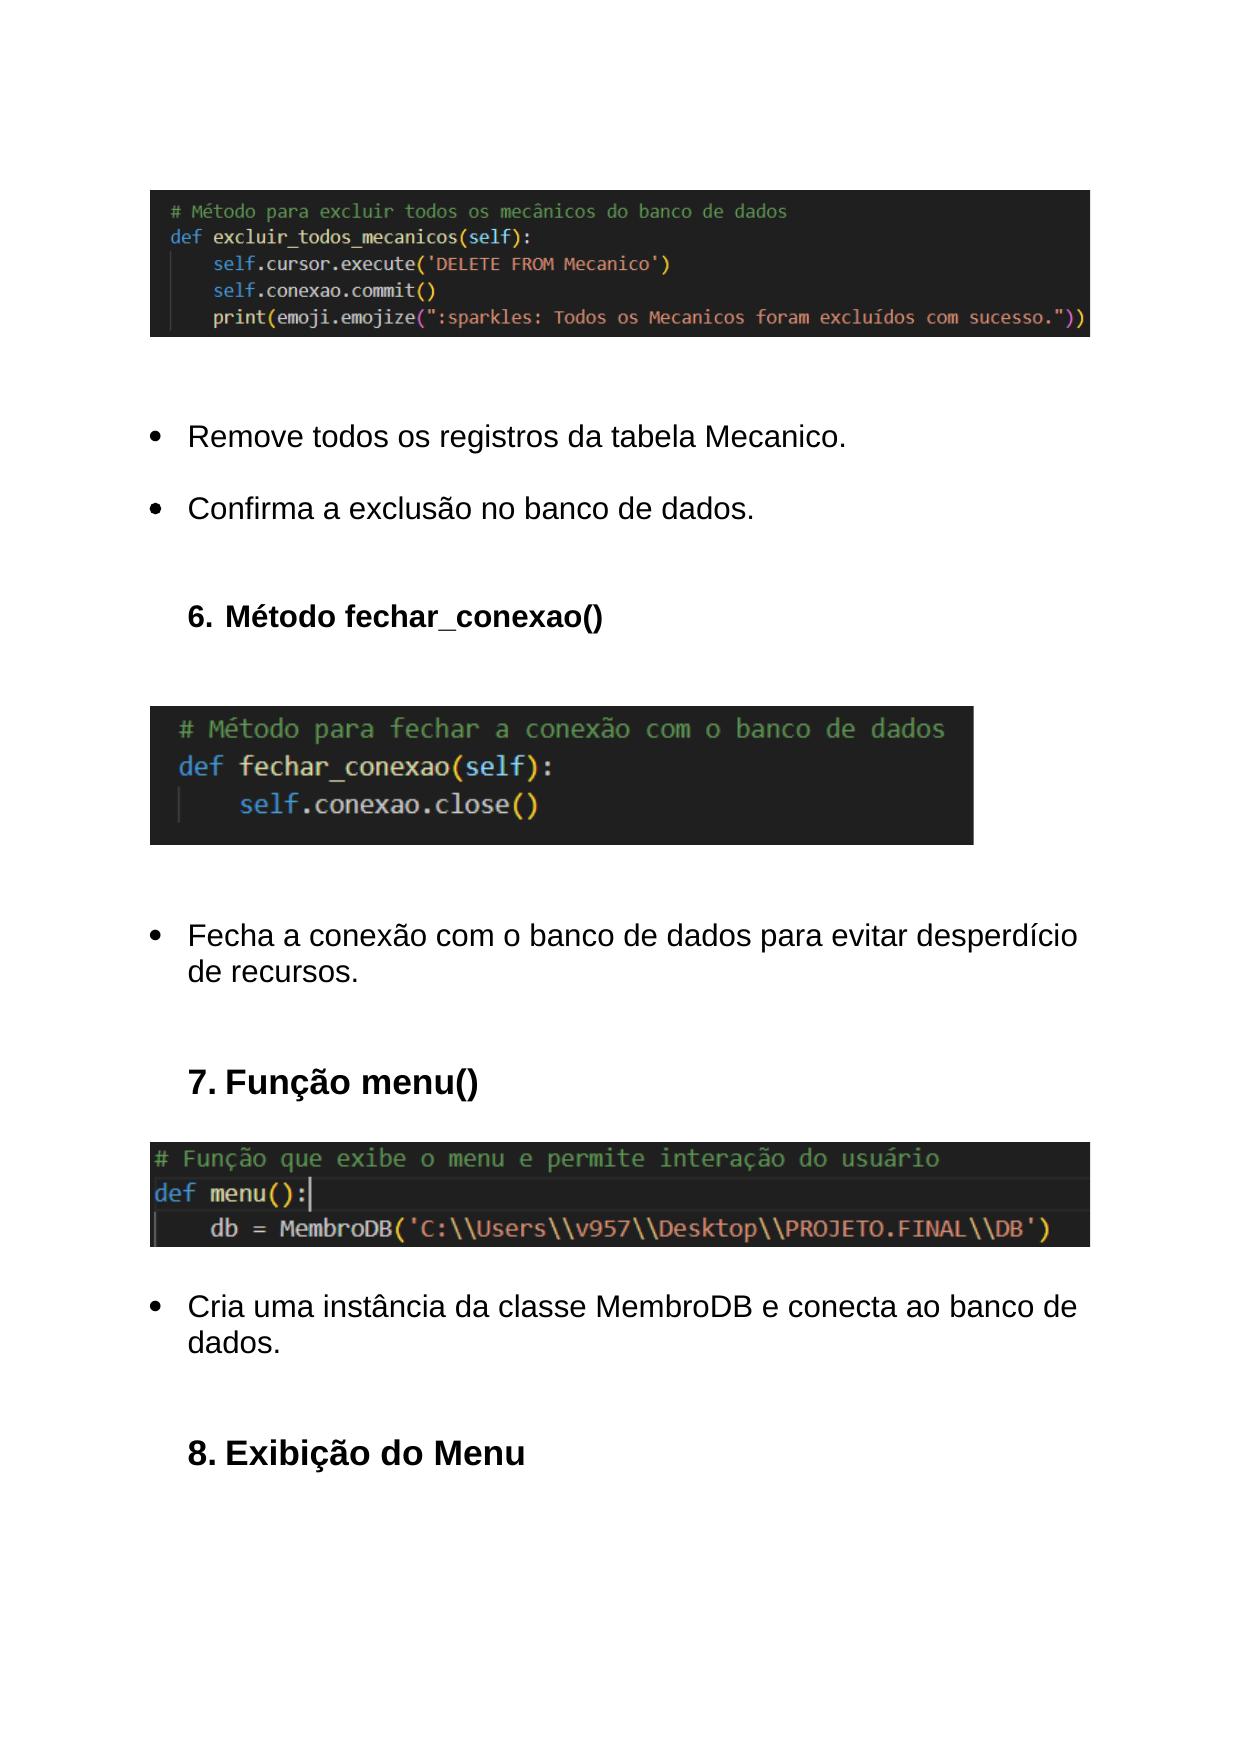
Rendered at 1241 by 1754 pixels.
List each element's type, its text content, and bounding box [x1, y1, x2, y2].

list Confirma a exclusão no banco de dados. [150, 490, 1090, 526]
picture [150, 190, 1091, 337]
picture [150, 706, 974, 845]
list Método fechar_conexao() [187, 598, 1090, 634]
list Função menu() [187, 1061, 1090, 1102]
list Remove todos os registros da tabela Mecanico. [150, 418, 1090, 454]
list Exibição do Menu [187, 1432, 1090, 1472]
picture [150, 1142, 1091, 1247]
list Cria uma instância da classe MembroDB e conecta ao banco de dados. [150, 1288, 1090, 1360]
list Fecha a conexão com o banco de dados para evitar desperdício de recursos. [150, 917, 1090, 989]
